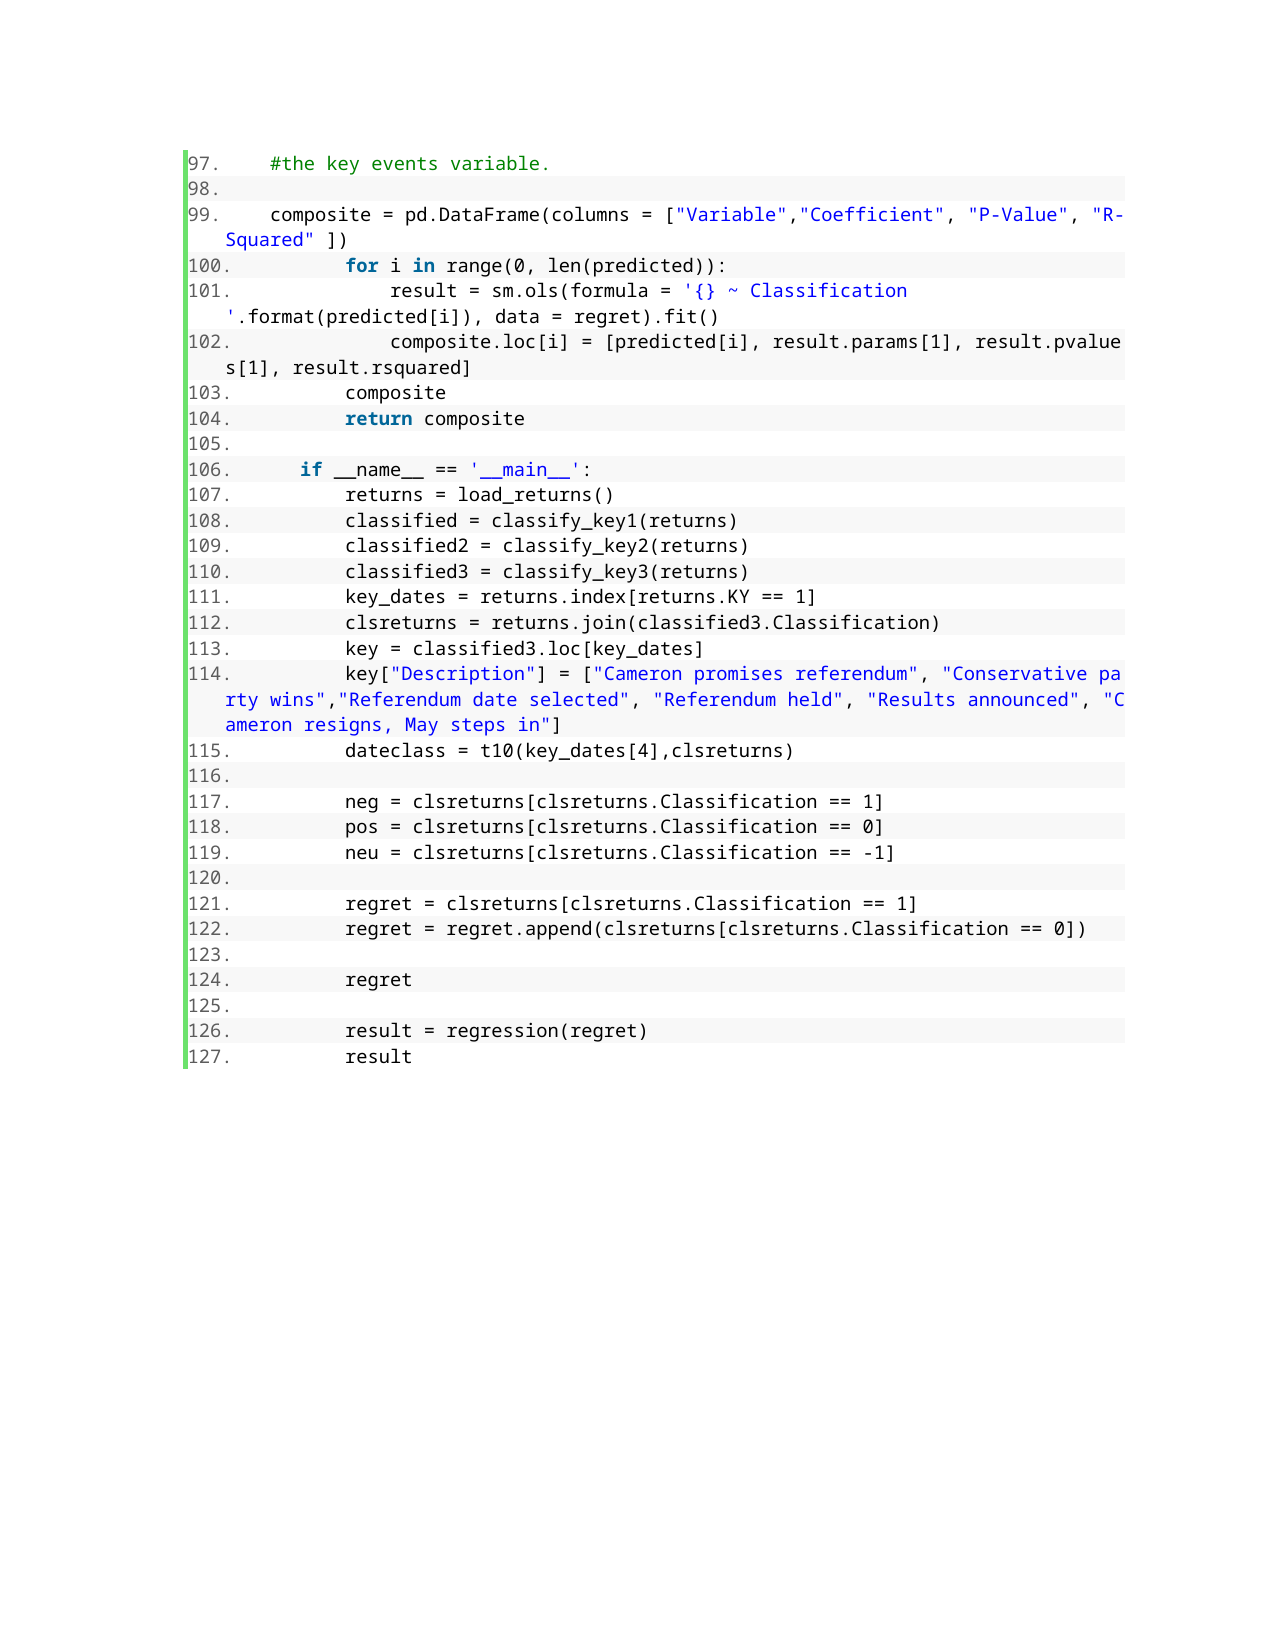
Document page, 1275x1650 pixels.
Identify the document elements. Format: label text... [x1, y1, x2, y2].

list neg = clsreturns[clsreturns.Classification == 1] [188, 788, 1125, 813]
list key["Description"] = ["Cameron promises referendum", "Conservative party wins","Referendum date selected", "Referendum held", "Results announced", "Cameron resigns, May steps in"] [188, 660, 1125, 737]
list regret = regret.append(clsreturns[clsreturns.Classification == 0]) [188, 916, 1125, 941]
list dateclass = t10(key_dates[4],clsreturns) [188, 737, 1125, 762]
list regret [188, 967, 1125, 992]
list for i in range(0, len(predicted)): [188, 252, 1125, 278]
list key_dates = returns.index[returns.KY == 1] [188, 584, 1125, 609]
list classified3 = classify_key3(returns) [188, 558, 1125, 584]
list if __name__ == '__main__': [188, 456, 1125, 482]
list composite [188, 380, 1125, 405]
list returns = load_returns() [188, 482, 1125, 507]
list composite.loc[i] = [predicted[i], result.params[1], result.pvalues[1], result.rsquared] [188, 329, 1125, 380]
list result = regression(regret) [188, 1018, 1125, 1043]
list regret = clsreturns[clsreturns.Classification == 1] [188, 890, 1125, 916]
list #the key events variable. [188, 150, 1125, 176]
list key = classified3.loc[key_dates] [188, 635, 1125, 660]
list pos = clsreturns[clsreturns.Classification == 0] [188, 813, 1125, 839]
list neu = clsreturns[clsreturns.Classification == -1] [188, 839, 1125, 864]
list classified = classify_key1(returns) [188, 507, 1125, 533]
list clsreturns = returns.join(classified3.Classification) [188, 609, 1125, 635]
list result = sm.ols(formula = '{} ~ Classification'.format(predicted[i]), data = regret).fit() [188, 278, 1125, 329]
list return composite [188, 405, 1125, 431]
list composite = pd.DataFrame(columns = ["Variable","Coefficient", "P-Value", "R-Squared" ]) [188, 201, 1125, 252]
list result [188, 1043, 1125, 1069]
list classified2 = classify_key2(returns) [188, 533, 1125, 558]
